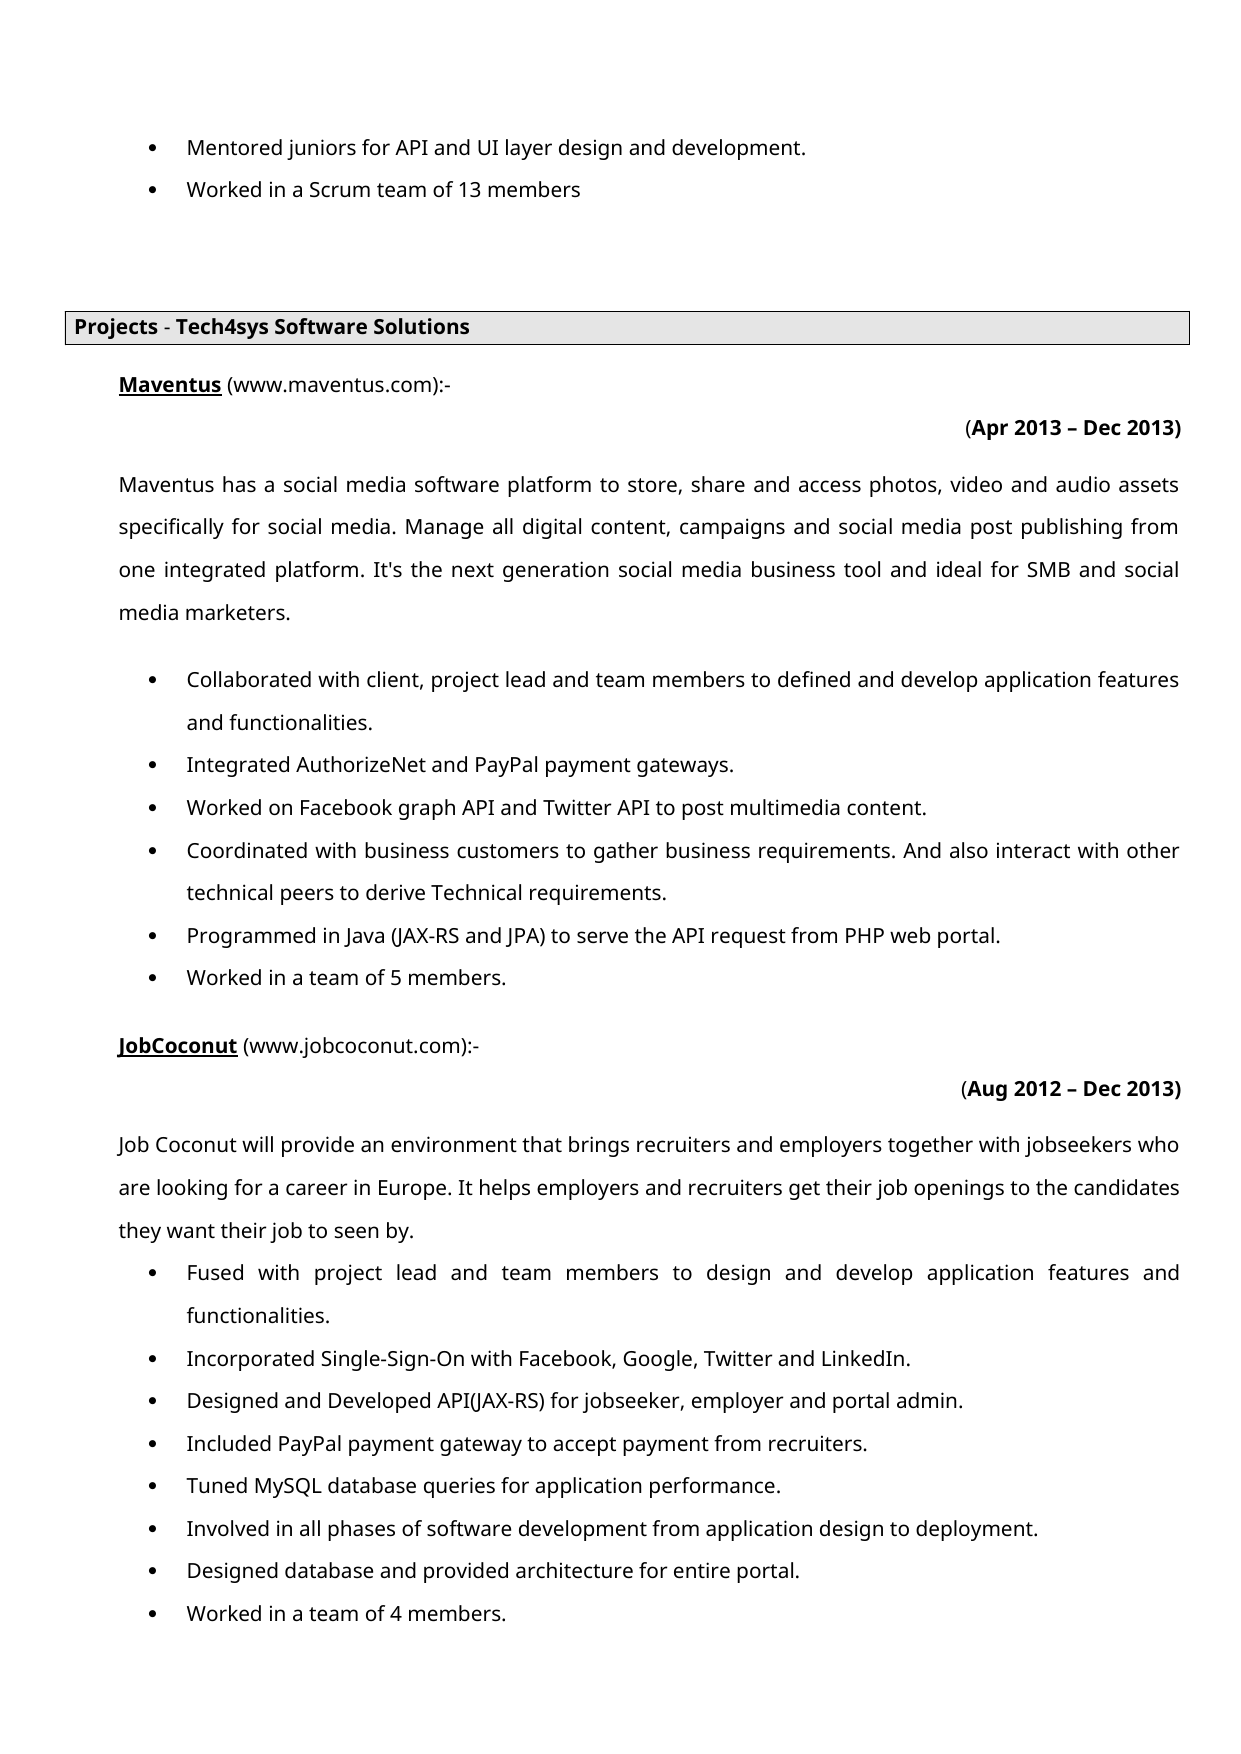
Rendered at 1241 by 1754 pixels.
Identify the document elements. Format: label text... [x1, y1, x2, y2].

list Fused with project lead and team members to design and develop application features and functionalities. [149, 1258, 1181, 1329]
list Incorporated Single-Sign-On with Facebook, Google, Twitter and LinkedIn. [149, 1344, 1181, 1372]
text (Apr 2013 – Dec 2013) [118, 413, 1181, 441]
list Included PayPal payment gateway to accept payment from recruiters. [149, 1429, 1181, 1457]
list Worked in a team of 4 members. [149, 1599, 1181, 1628]
list Mentored juniors for API and UI layer design and development. [149, 133, 1181, 161]
list Collaborated with client, project lead and team members to defined and develop application features and functionalities. [149, 665, 1181, 736]
text (Aug 2012 – Dec 2013) [118, 1074, 1181, 1102]
list Designed database and provided architecture for entire portal. [149, 1557, 1181, 1585]
text Maventus (www.maventus.com):- [118, 370, 1181, 399]
list Designed and Developed API(JAX-RS) for jobseeker, employer and portal admin. [149, 1386, 1181, 1415]
list Tuned MySQL database queries for application performance. [149, 1471, 1181, 1500]
list Worked on Facebook graph API and Twitter API to post multimedia content. [149, 793, 1181, 822]
list Coordinated with business customers to gather business requirements. And also interact with other technical peers to derive Technical requirements. [149, 836, 1181, 907]
text Job Coconut will provide an environment that brings recruiters and employers together with jobseekers who are looking for a career in Europe. It helps employers and recruiters get their job openings to the candidates they want their job to seen by. [118, 1131, 1181, 1244]
list Involved in all phases of software development from application design to deployment. [149, 1514, 1181, 1542]
list Programmed in Java (JAX-RS and JPA) to serve the API request from PHP web portal. [149, 921, 1181, 949]
text Projects - Tech4sys Software Solutions [66, 312, 1189, 344]
text JobCoconut (www.jobcoconut.com):- [118, 1031, 1181, 1059]
list Worked in a Scrum team of 13 members [149, 176, 1181, 204]
text Maventus has a social media software platform to store, share and access photos, video and audio assets specifically for social media. Manage all digital content, campaigns and social media post publishing from one integrated platform. It's the next generation social media business tool and ideal for SMB and social media marketers. [118, 470, 1181, 626]
list Integrated AuthorizeNet and PayPal payment gateways. [149, 751, 1181, 779]
list Worked in a team of 5 members. [149, 963, 1181, 992]
